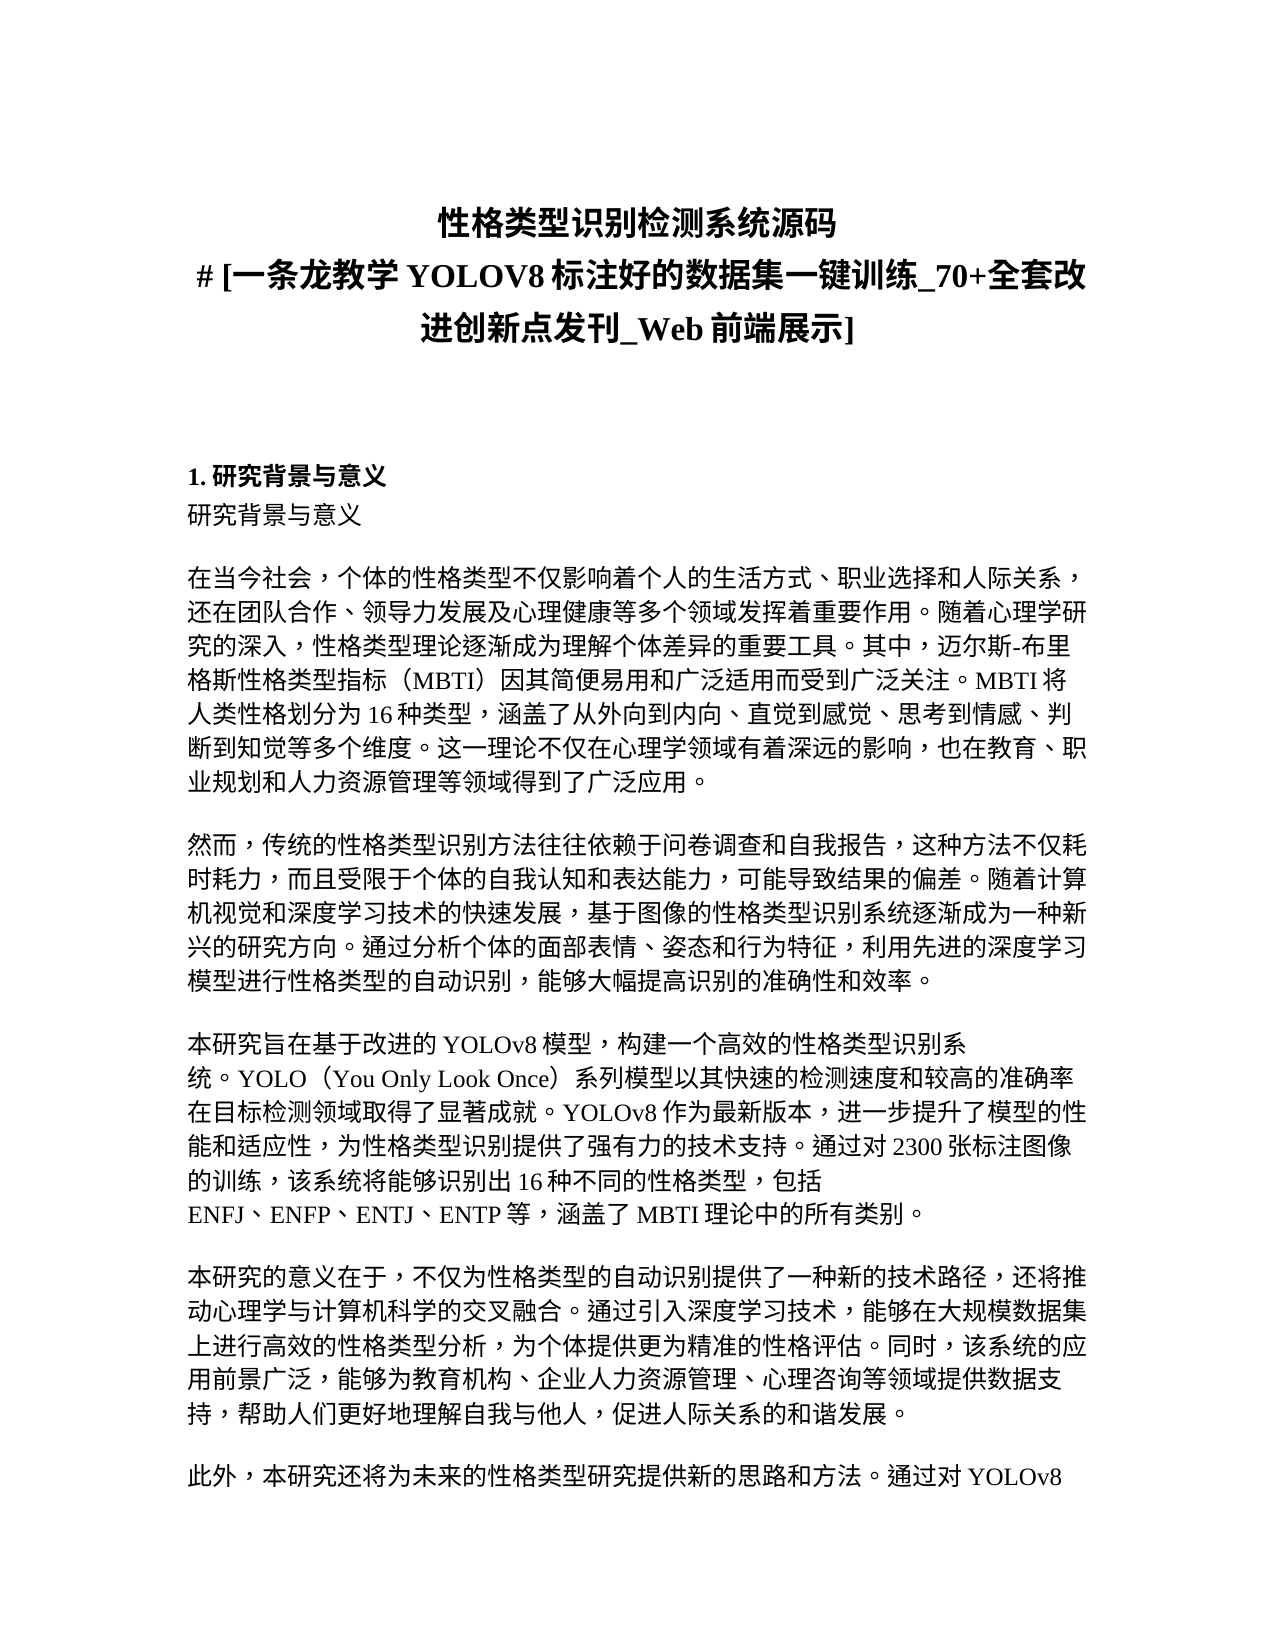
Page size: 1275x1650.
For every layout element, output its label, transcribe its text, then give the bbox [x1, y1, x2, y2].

subtitle 性格类型识别检测系统源码 # [一条龙教学YOLOV8标注好的数据集一键训练_70+全套改进创新点发刊_Web前端展示] [187, 200, 1087, 350]
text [187, 498, 1087, 1493]
subtitle 1. 研究背景与意义 [187, 459, 1087, 493]
